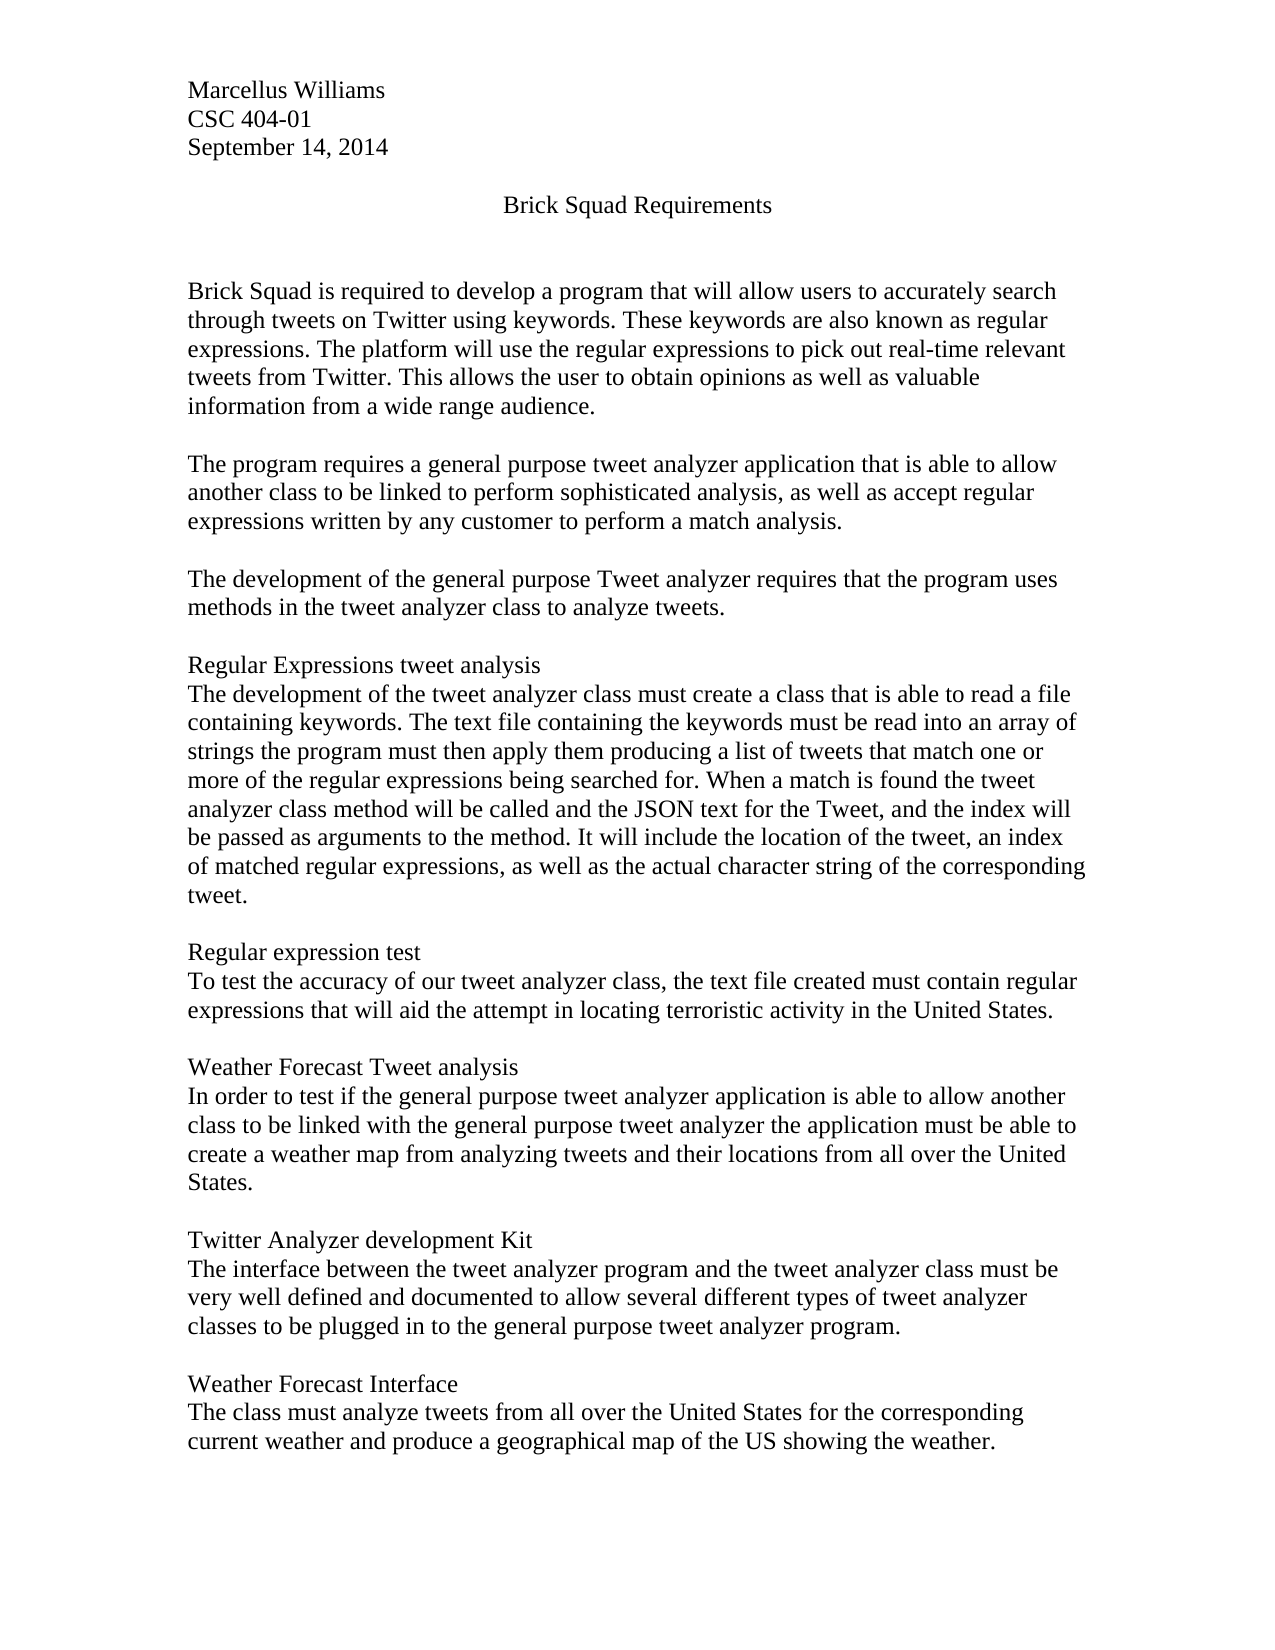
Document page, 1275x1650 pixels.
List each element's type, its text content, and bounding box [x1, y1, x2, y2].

text The development of the general purpose Tweet analyzer requires that the program uses methods in the tweet analyzer class to analyze tweets. [187, 564, 1087, 621]
text Brick Squad Requirements [187, 190, 1087, 219]
text To test the accuracy of our tweet analyzer class, the text file created must contain regular expressions that will aid the attempt in locating terroristic activity in the United States. [187, 966, 1087, 1024]
text The class must analyze tweets from all over the United States for the corresponding current weather and produce a geographical map of the US showing the weather. [187, 1397, 1087, 1455]
text Weather Forecast Tweet analysis [187, 1052, 1087, 1081]
text Weather Forecast Interface [187, 1369, 1087, 1397]
text The development of the tweet analyzer class must create a class that is able to read a file containing keywords. The text file containing the keywords must be read into an array of strings the program must then apply them producing a list of tweets that match one or more of the regular expressions being searched for. When a match is found the tweet analyzer class method will be called and the JSON text for the Tweet, and the index will be passed as arguments to the method. It will include the location of the tweet, an index of matched regular expressions, as well as the actual character string of the corresponding tweet. [187, 679, 1087, 909]
text In order to test if the general purpose tweet analyzer application is able to allow another class to be linked with the general purpose tweet analyzer the application must be able to create a weather map from analyzing tweets and their locations from all over the United States. [187, 1081, 1087, 1196]
text The interface between the tweet analyzer program and the tweet analyzer class must be very well defined and documented to allow several different types of tweet analyzer classes to be plugged in to the general purpose tweet analyzer program. [187, 1254, 1087, 1340]
text The program requires a general purpose tweet analyzer application that is able to allow another class to be linked to perform sophisticated analysis, as well as accept regular expressions written by any customer to perform a match analysis. [187, 449, 1087, 535]
text Twitter Analyzer development Kit [187, 1225, 1087, 1254]
text Regular Expressions tweet analysis [187, 650, 1087, 679]
text Regular expression test [187, 937, 1087, 966]
text Brick Squad is required to develop a program that will allow users to accurately search through tweets on Twitter using keywords. These keywords are also known as regular expressions. The platform will use the regular expressions to pick out real-time relevant tweets from Twitter. This allows the user to obtain opinions as well as valuable information from a wide range audience. [187, 276, 1087, 420]
